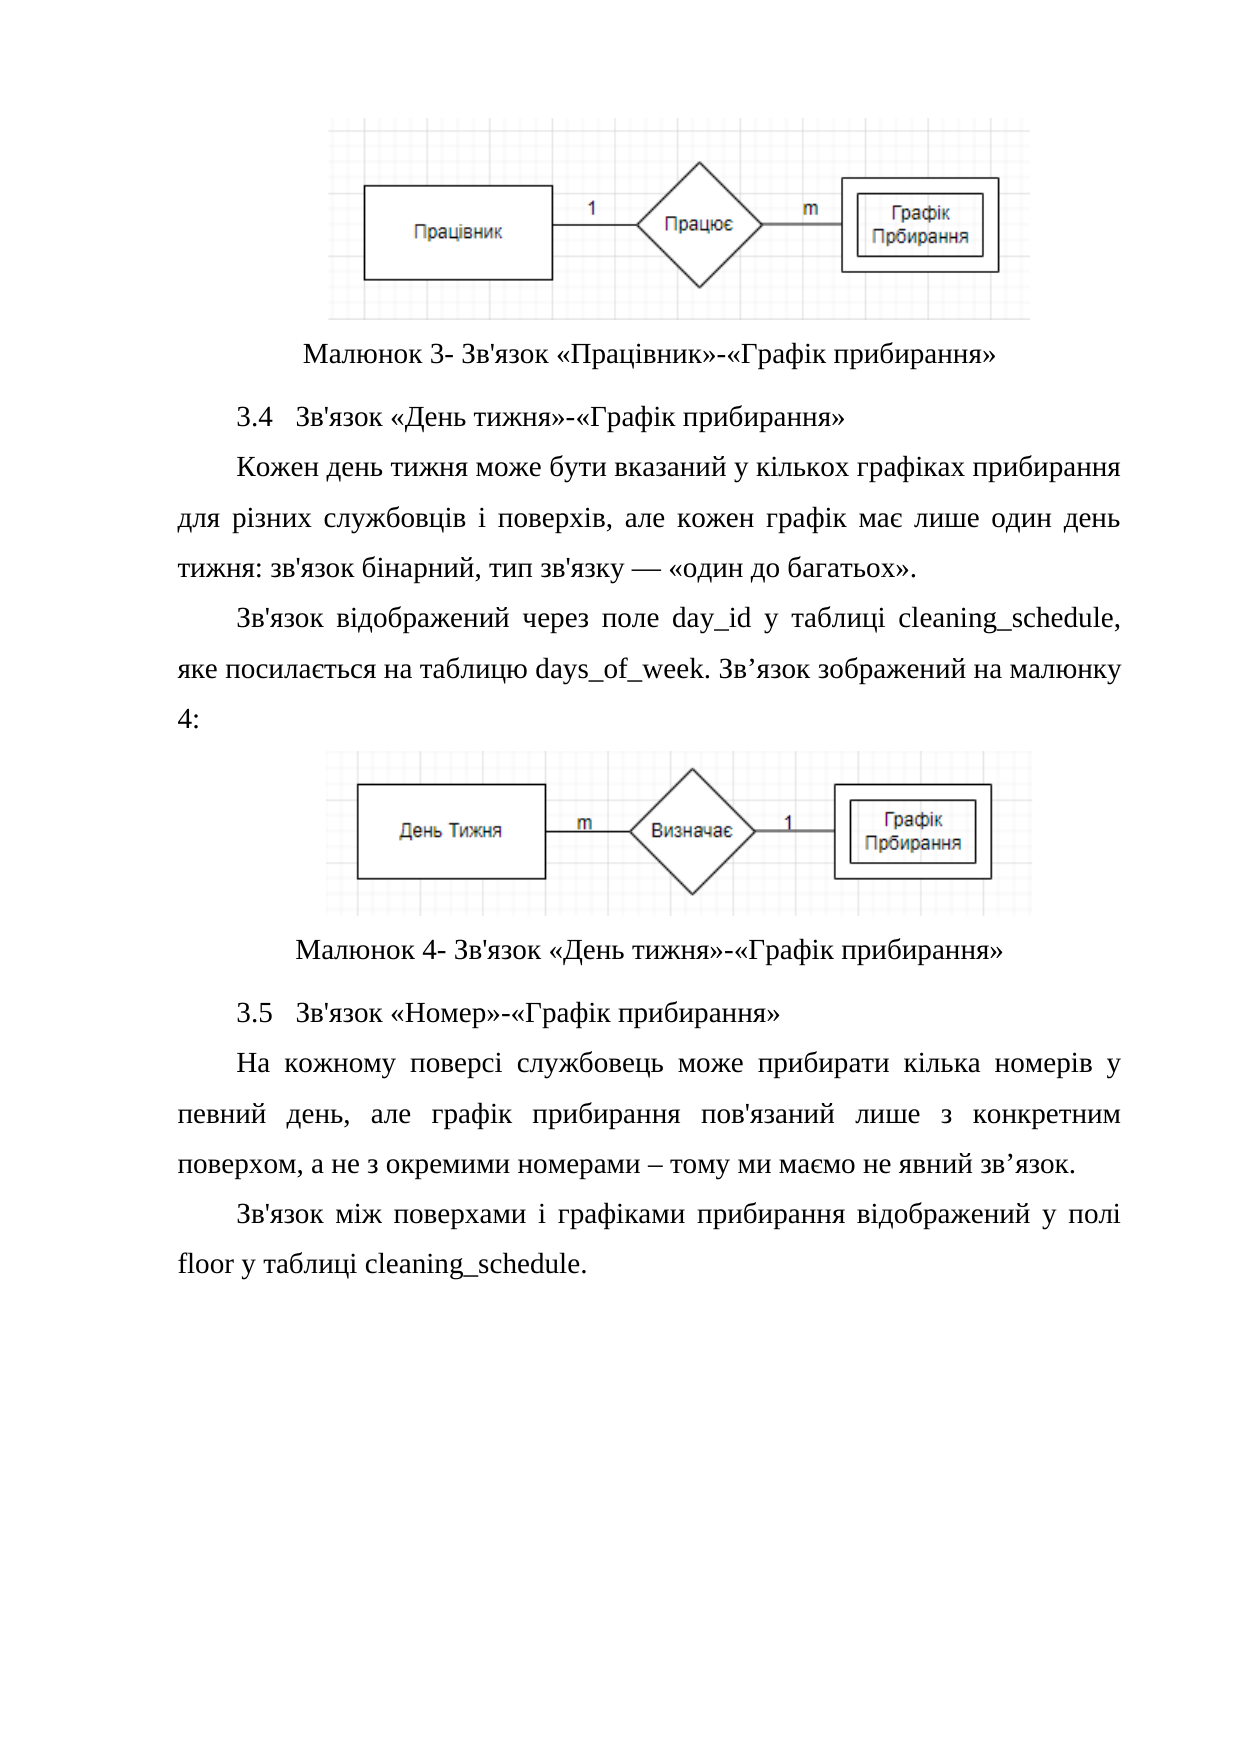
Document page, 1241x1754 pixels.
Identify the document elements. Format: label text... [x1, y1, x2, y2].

subtitle Зв'язок «День тижня»-«Графік прибирання» [177, 399, 1122, 433]
text Кожен день тижня може бути вказаний у кількох графіках прибирання для різних службовців і поверхів, але кожен графік має лише один день тижня: зв'язок бінарний, тип зв'язку — «один до багатьох». [177, 449, 1122, 584]
text Зв'язок відображений через поле day_id у таблиці cleaning_schedule, яке посилається на таблицю days_of_week. Зв’язок зображений на малюнку 4: [177, 601, 1122, 735]
text Малюнок 4- Зв'язок «День тижня»-«Графік прибирання» [177, 932, 1122, 966]
picture [326, 751, 1033, 916]
picture [328, 118, 1030, 320]
text На кожному поверсі службовець може прибирати кілька номерів у певний день, але графік прибирання пов'язаний лише з конкретним поверхом, а не з окремими номерами – тому ми маємо не явний зв’язок. [177, 1045, 1122, 1179]
text Малюнок 3- Зв'язок «Працівник»-«Графік прибирання» [177, 336, 1122, 370]
subtitle Зв'язок «Номер»-«Графік прибирання» [177, 995, 1122, 1029]
text Зв'язок між поверхами і графіками прибирання відображений у полі floor у таблиці cleaning_schedule. [177, 1196, 1122, 1280]
